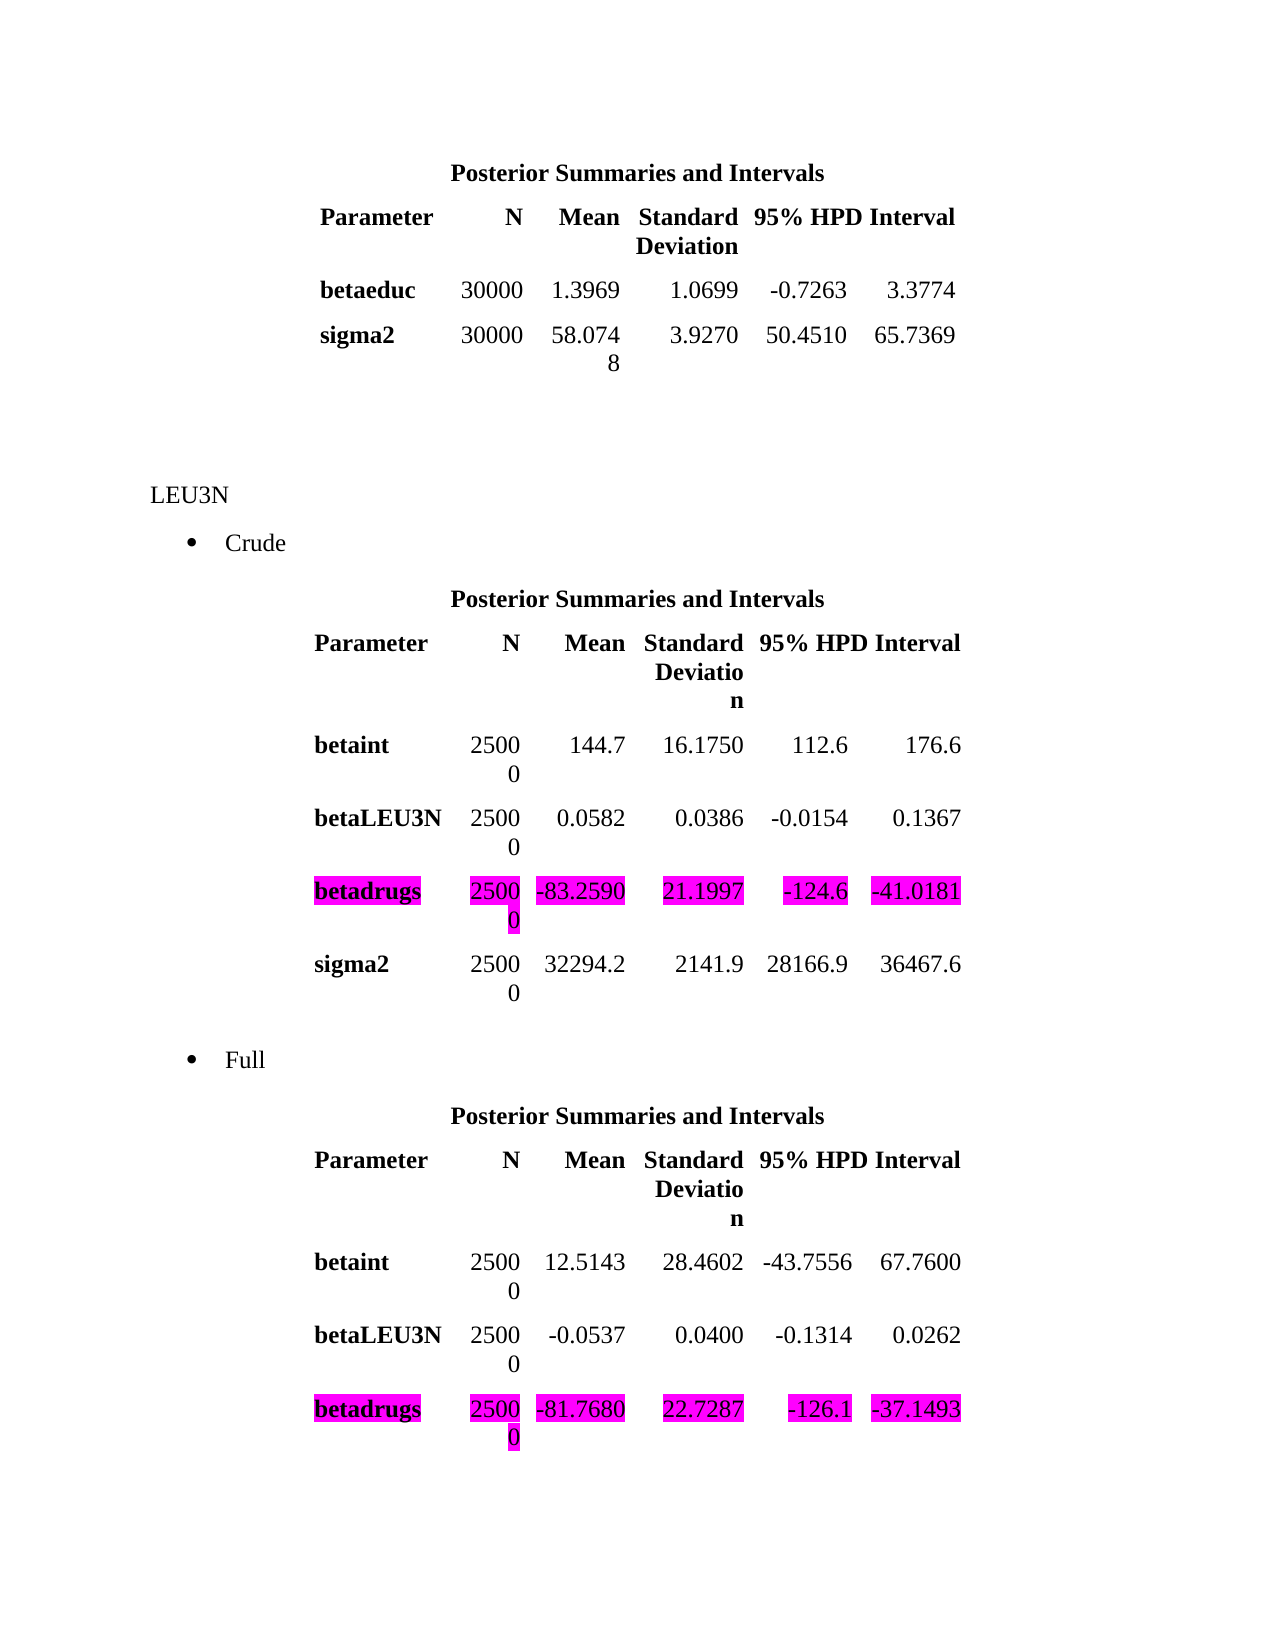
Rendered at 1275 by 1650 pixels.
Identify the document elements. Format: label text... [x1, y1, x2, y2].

table_cell Parameter [306, 1138, 450, 1239]
table_cell 32294.2 [528, 941, 633, 1014]
table_cell N [453, 194, 531, 267]
table_cell 1.0699 [628, 268, 746, 312]
table_cell 25000 [450, 795, 528, 868]
table_cell 25000 [450, 722, 528, 795]
table_cell 67.7600 [860, 1240, 969, 1313]
table_cell sigma2 [312, 312, 453, 385]
table_cell 3.3774 [855, 268, 963, 312]
table_cell Mean [531, 194, 627, 267]
table_cell 0.1367 [856, 795, 969, 868]
table_cell 30000 [453, 312, 531, 385]
table_cell -83.2590 [528, 868, 633, 941]
table_cell 0.0400 [633, 1313, 751, 1386]
table_cell 25000 [450, 868, 528, 941]
table_cell 25000 [450, 941, 528, 1014]
table_cell 22.7287 [633, 1386, 751, 1459]
table_cell -0.0537 [528, 1313, 633, 1386]
table_cell Parameter [312, 194, 453, 267]
text LEU3N [150, 480, 1125, 509]
table_cell -37.1493 [860, 1386, 969, 1459]
table_cell 25000 [450, 1240, 528, 1313]
table_cell -124.6 [751, 868, 856, 941]
table_header Posterior Summaries and Intervals [306, 576, 969, 620]
table_cell -81.7680 [528, 1386, 633, 1459]
table_cell 2141.9 [633, 941, 751, 1014]
table_cell 16.1750 [633, 722, 751, 795]
table_cell Mean [528, 620, 633, 722]
table_cell 0.0582 [528, 795, 633, 868]
table_cell 25000 [450, 1386, 528, 1459]
table_cell Mean [528, 1138, 633, 1239]
table_cell 3.9270 [628, 312, 746, 385]
table_cell 95% HPD Interval [751, 1138, 969, 1239]
table_cell -0.1314 [751, 1313, 860, 1386]
table_cell 25000 [450, 1313, 528, 1386]
table_cell Parameter [306, 620, 450, 722]
table_cell betaint [306, 1240, 450, 1313]
table_cell 176.6 [856, 722, 969, 795]
table_cell 12.5143 [528, 1240, 633, 1313]
table_cell -43.7556 [751, 1240, 860, 1313]
table_cell -41.0181 [856, 868, 969, 941]
table_cell 1.3969 [531, 268, 627, 312]
table_cell 112.6 [751, 722, 856, 795]
table_cell betaLEU3N [306, 1313, 450, 1386]
list Full [187, 1046, 1125, 1074]
table_cell 50.4510 [746, 312, 854, 385]
table_cell N [450, 1138, 528, 1239]
table_cell Standard Deviation [633, 1138, 751, 1239]
table_cell 0.0386 [633, 795, 751, 868]
table_cell 30000 [453, 268, 531, 312]
table_cell betadrugs [306, 868, 450, 941]
table_cell 28.4602 [633, 1240, 751, 1313]
list Crude [187, 528, 1125, 557]
table_cell betaeduc [312, 268, 453, 312]
table_header Posterior Summaries and Intervals [312, 150, 963, 194]
table_cell 144.7 [528, 722, 633, 795]
table_cell sigma2 [306, 941, 450, 1014]
table_cell 95% HPD Interval [746, 194, 963, 267]
table_cell betaint [306, 722, 450, 795]
table_cell betaLEU3N [306, 795, 450, 868]
table_cell 65.7369 [855, 312, 963, 385]
table_cell Standard Deviation [633, 620, 751, 722]
table_cell 58.0748 [531, 312, 627, 385]
table_cell -0.0154 [751, 795, 856, 868]
table_cell -0.7263 [746, 268, 854, 312]
table_cell 0.0262 [860, 1313, 969, 1386]
table_cell N [450, 620, 528, 722]
table_cell betadrugs [306, 1386, 450, 1459]
table_cell 95% HPD Interval [751, 620, 969, 722]
table_cell 28166.9 [751, 941, 856, 1014]
table_cell 21.1997 [633, 868, 751, 941]
table_cell 36467.6 [856, 941, 969, 1014]
table_cell -126.1 [751, 1386, 860, 1459]
table_cell Standard Deviation [628, 194, 746, 267]
table_header Posterior Summaries and Intervals [306, 1093, 969, 1138]
